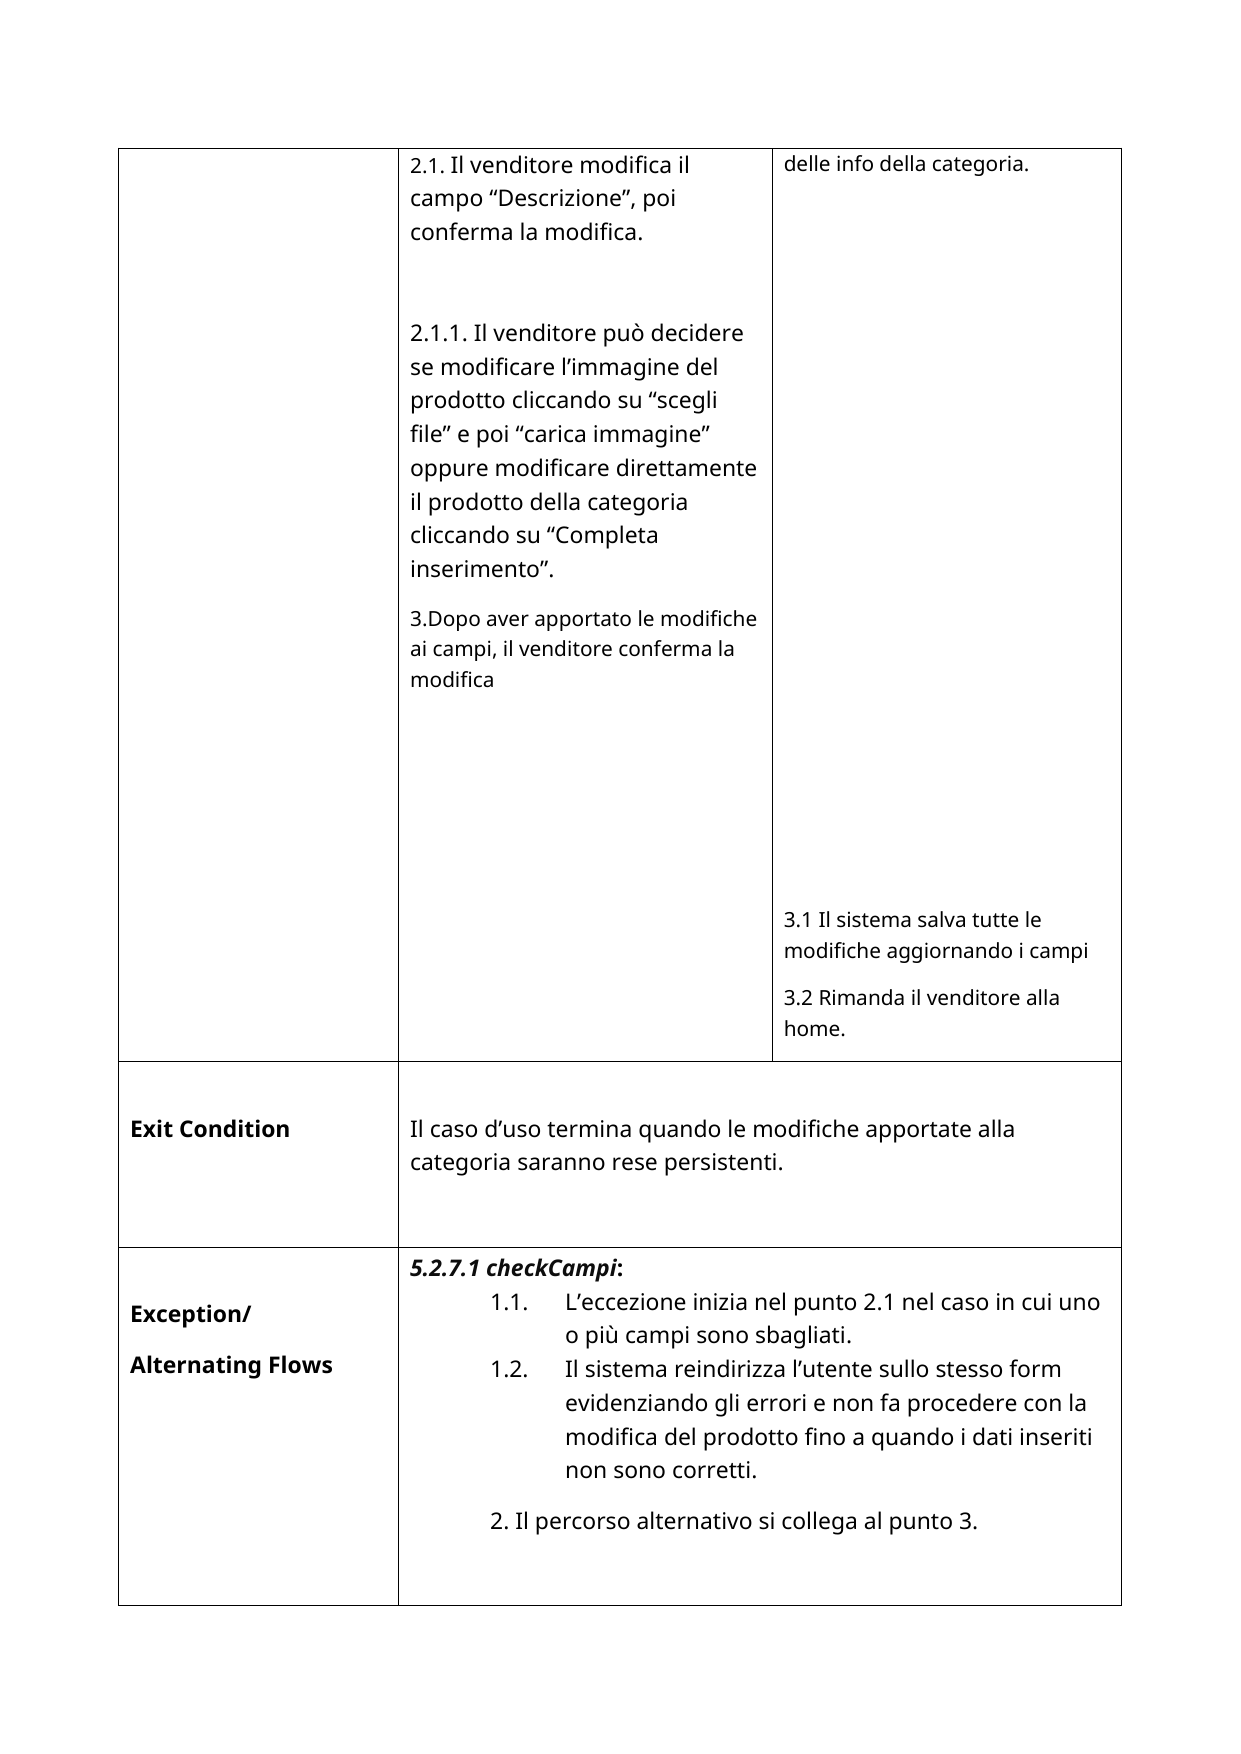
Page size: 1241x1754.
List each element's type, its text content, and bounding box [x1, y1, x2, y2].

table_cell 5.2.7.1 checkCampi: L’eccezione inizia nel punto 2.1 nel caso in cui uno o più campi sono sbagliati. Il sistema reindirizza l’utente sullo stesso form evidenziando gli errori e non fa procedere con la modifica del prodotto fino a quando i dati inseriti non sono corretti. 2. Il percorso alternativo si collega al punto 3. [399, 1248, 1121, 1605]
table_cell Il caso d’uso termina quando le modifiche apportate alla categoria saranno rese persistenti. [399, 1062, 1121, 1247]
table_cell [399, 149, 772, 1061]
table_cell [773, 149, 1121, 1061]
table_cell Exit Condition [119, 1062, 398, 1247]
table_cell Exception/ Alternating Flows [119, 1248, 398, 1605]
